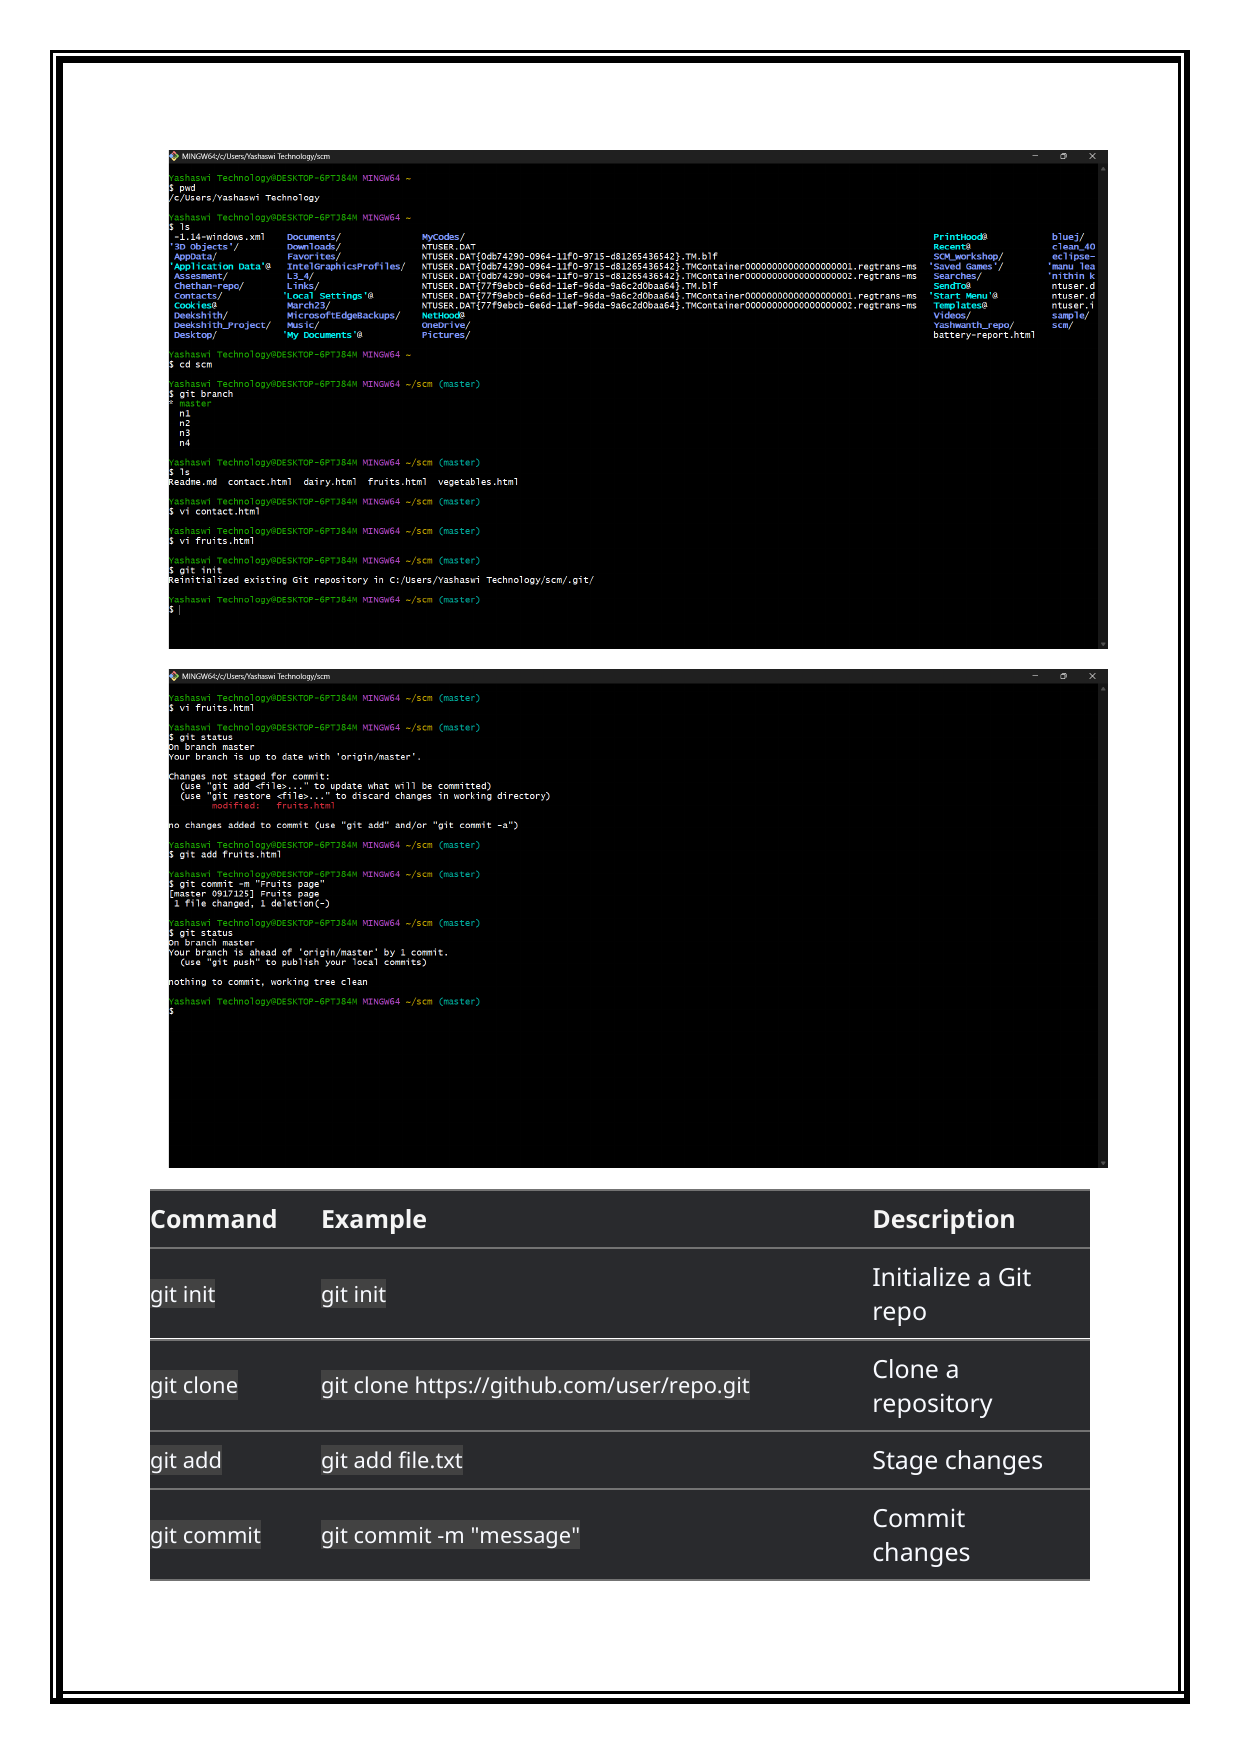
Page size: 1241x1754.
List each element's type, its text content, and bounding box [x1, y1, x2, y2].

table_cell git add [150, 1432, 299, 1488]
table_header Command [150, 1191, 299, 1247]
table_cell Initialize a Git repo [851, 1249, 1090, 1338]
table_cell git clone [150, 1341, 299, 1430]
table_cell git commit -m "message" [299, 1490, 851, 1579]
table_cell Stage changes [851, 1432, 1090, 1488]
table_cell git clone https://github.com/user/repo.git [299, 1341, 851, 1430]
table_header Description [851, 1191, 1090, 1247]
table_cell Clone a repository [851, 1341, 1090, 1430]
table_cell git init [150, 1249, 299, 1338]
table_cell git init [299, 1249, 851, 1338]
table_cell git add file.txt [299, 1432, 851, 1488]
table_header Example [299, 1191, 851, 1247]
table_cell git commit [150, 1490, 299, 1579]
table_cell Commit changes [851, 1490, 1090, 1579]
